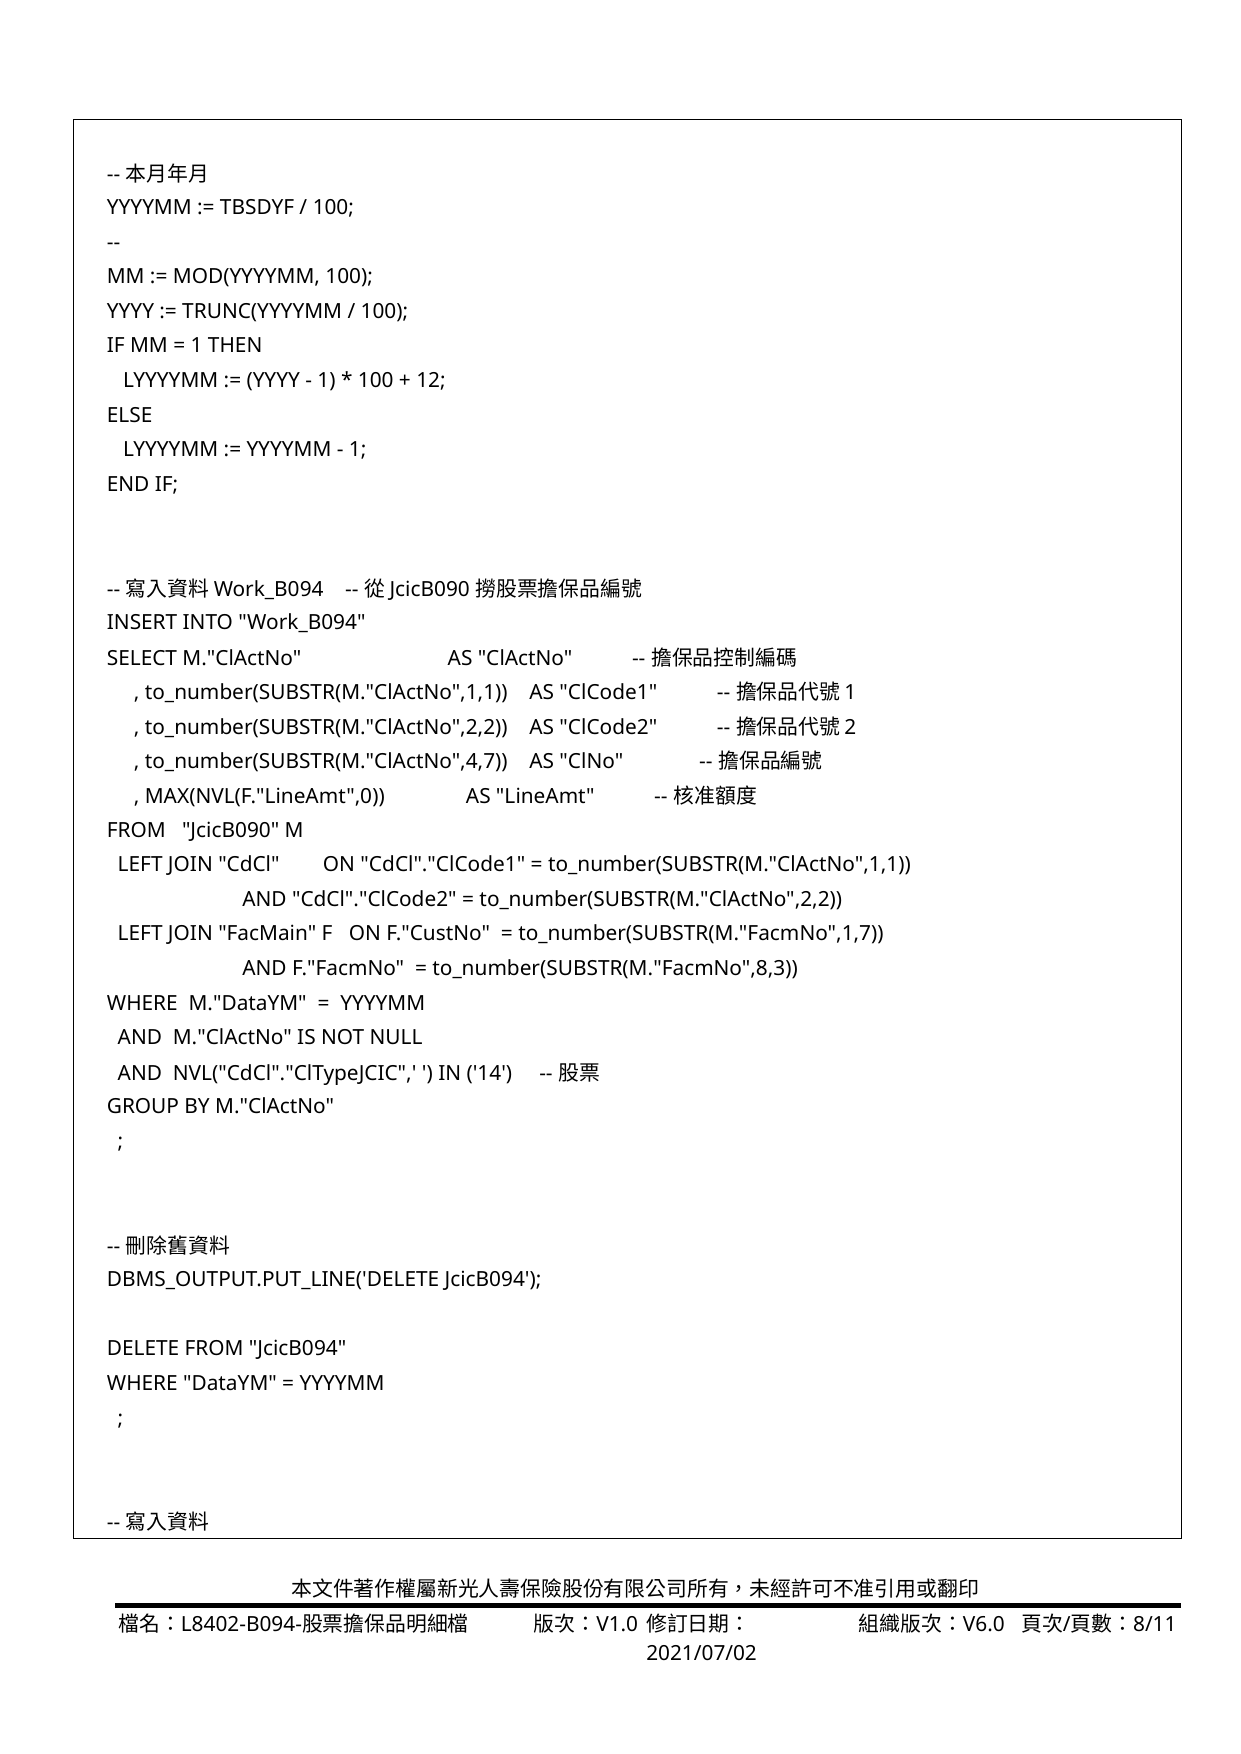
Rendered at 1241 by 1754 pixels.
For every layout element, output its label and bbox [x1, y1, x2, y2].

table_header [74, 120, 1181, 1538]
